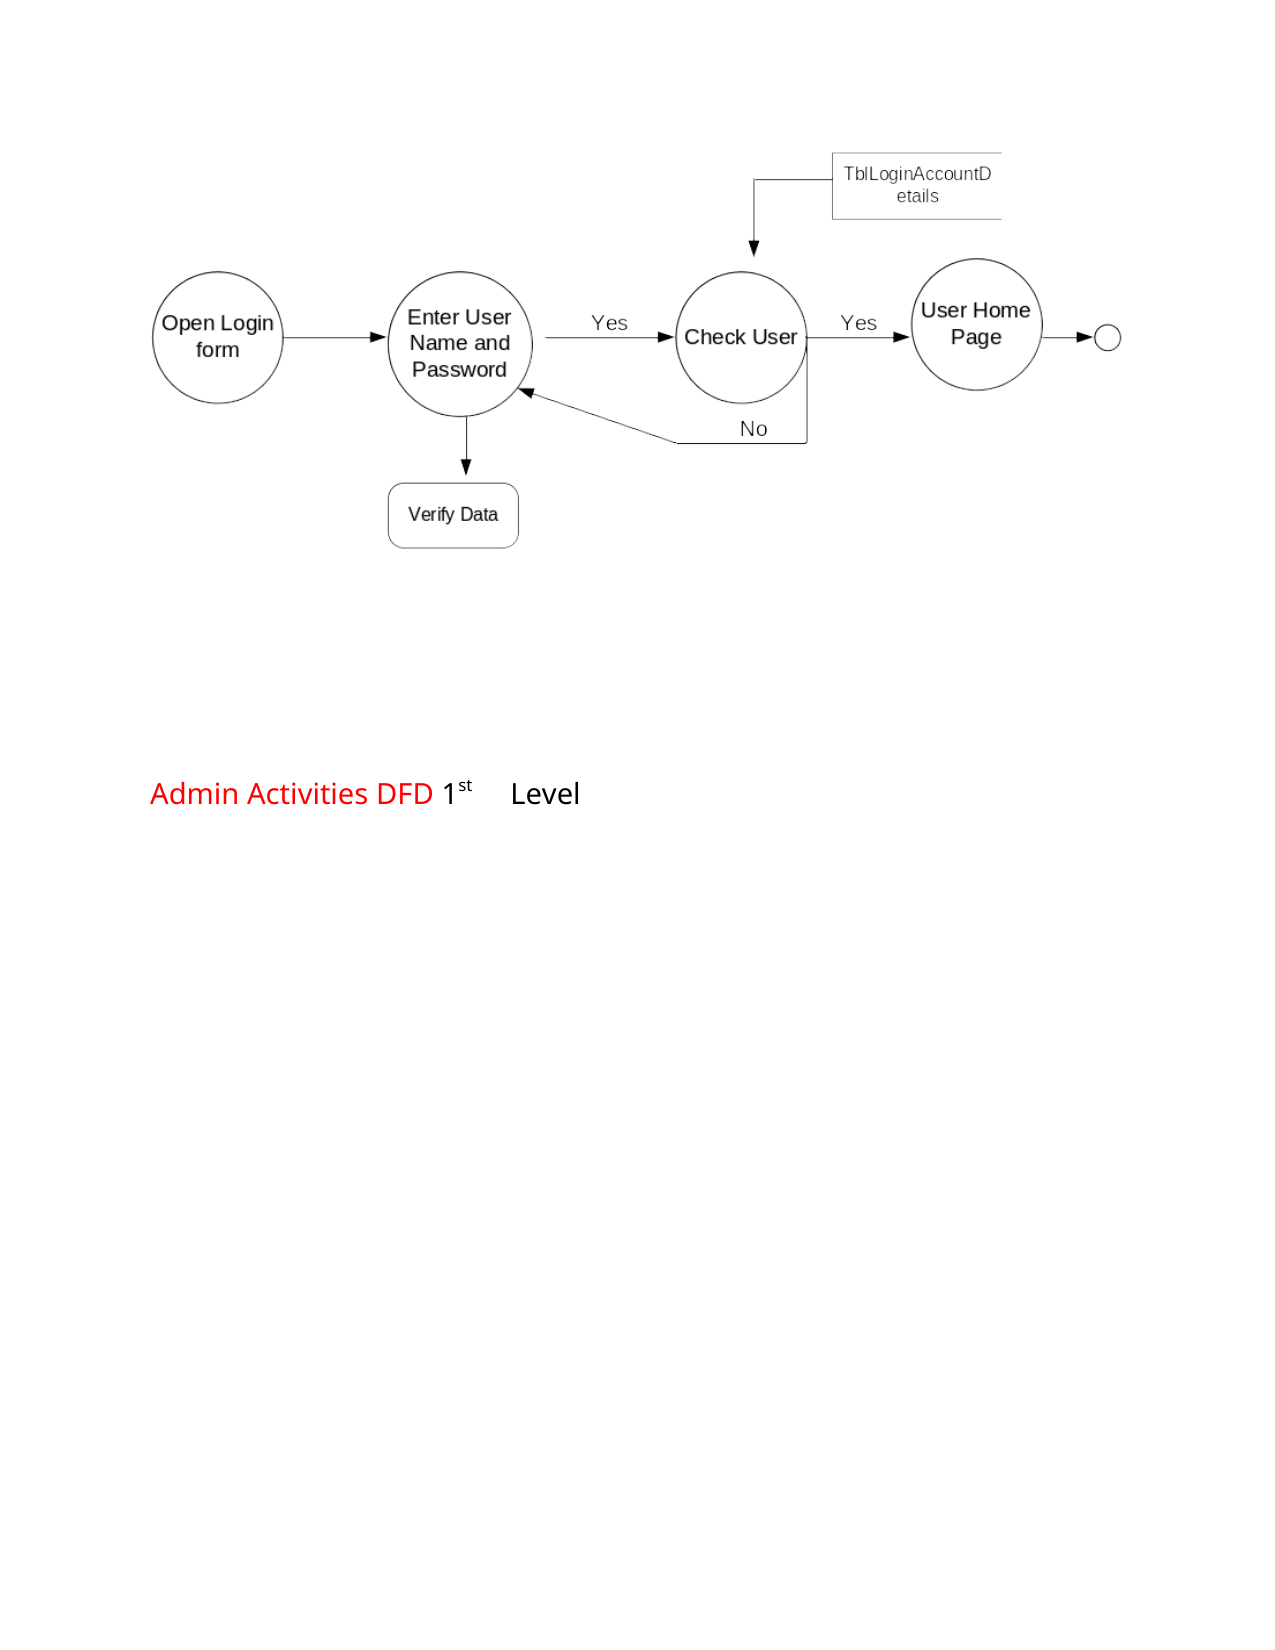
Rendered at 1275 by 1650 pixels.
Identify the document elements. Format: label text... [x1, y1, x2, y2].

text Admin Activities DFD 1st Level [150, 773, 1125, 813]
